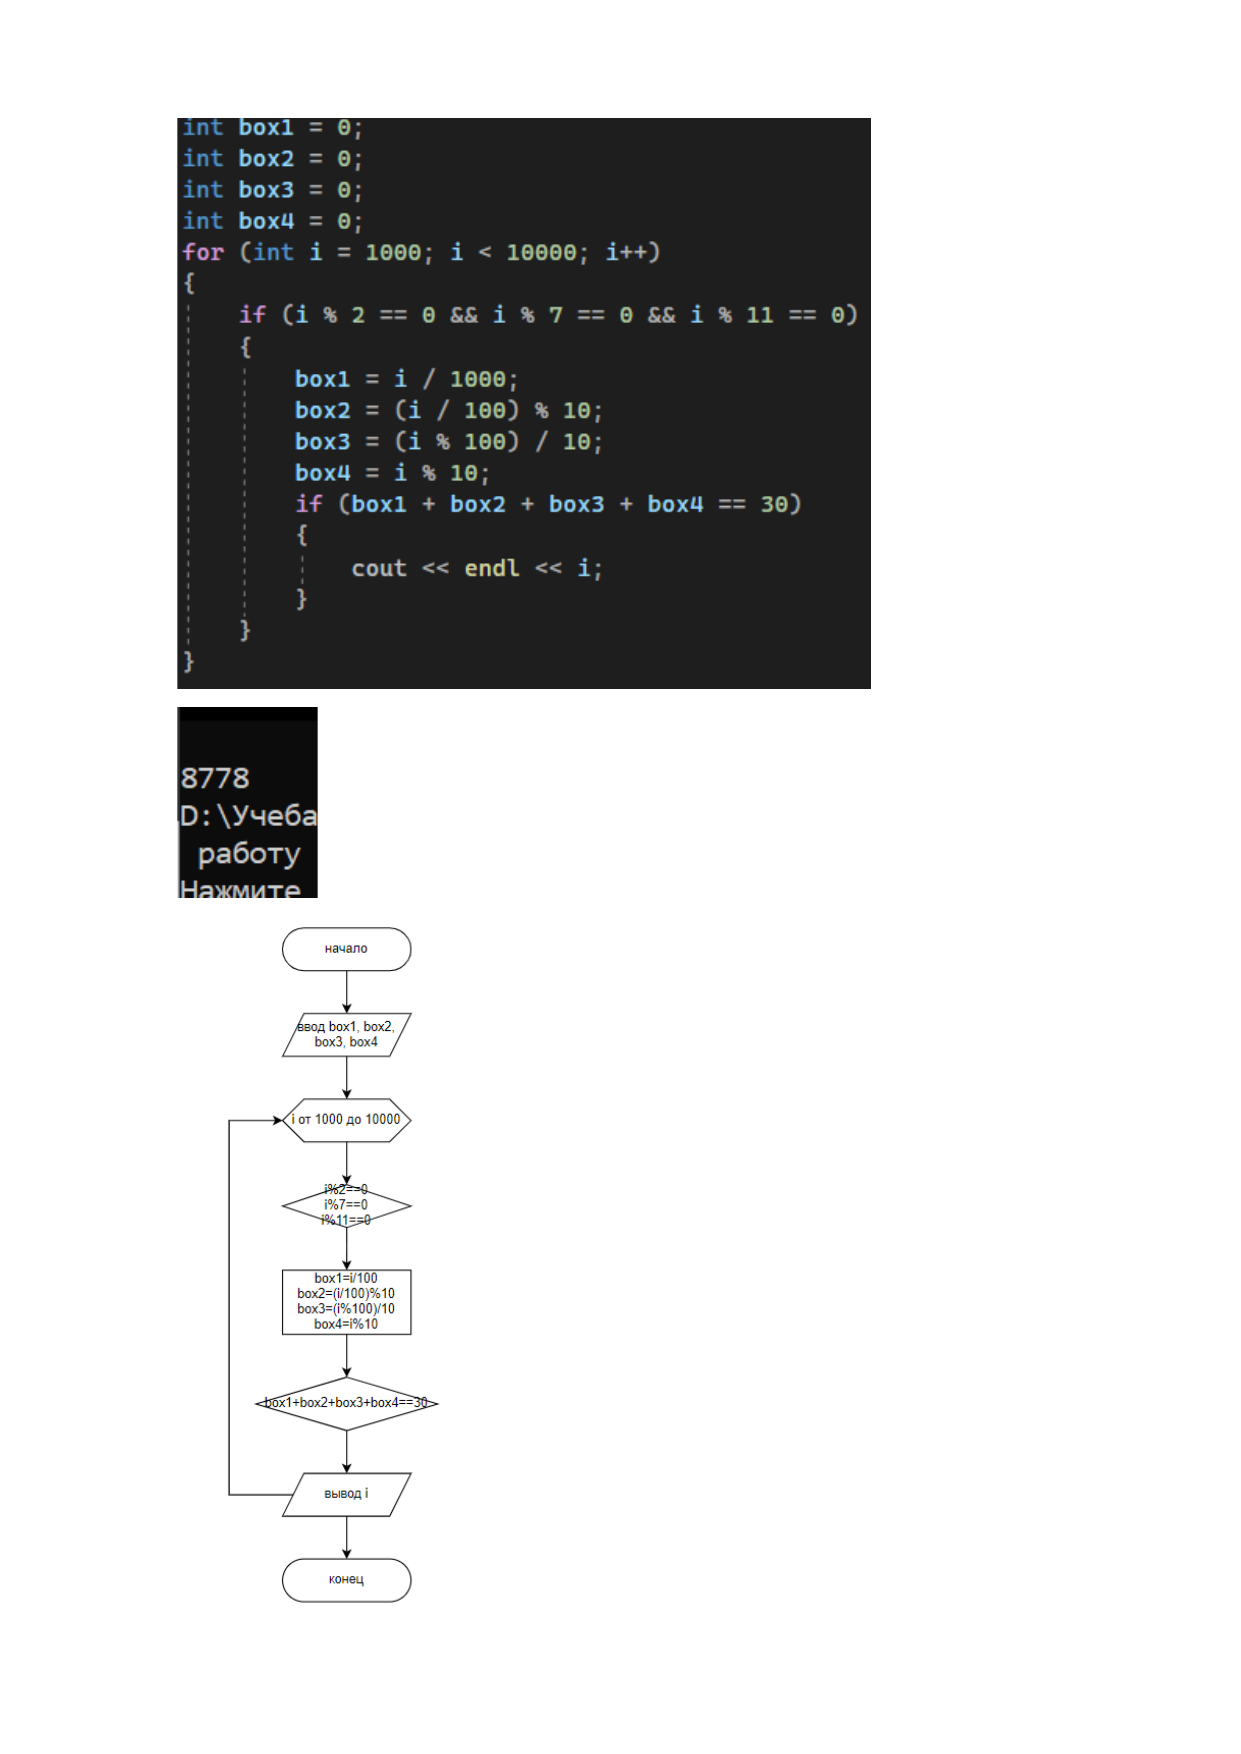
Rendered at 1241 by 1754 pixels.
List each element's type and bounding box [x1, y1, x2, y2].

picture [177, 916, 495, 1619]
picture [177, 707, 318, 898]
picture [177, 118, 871, 689]
